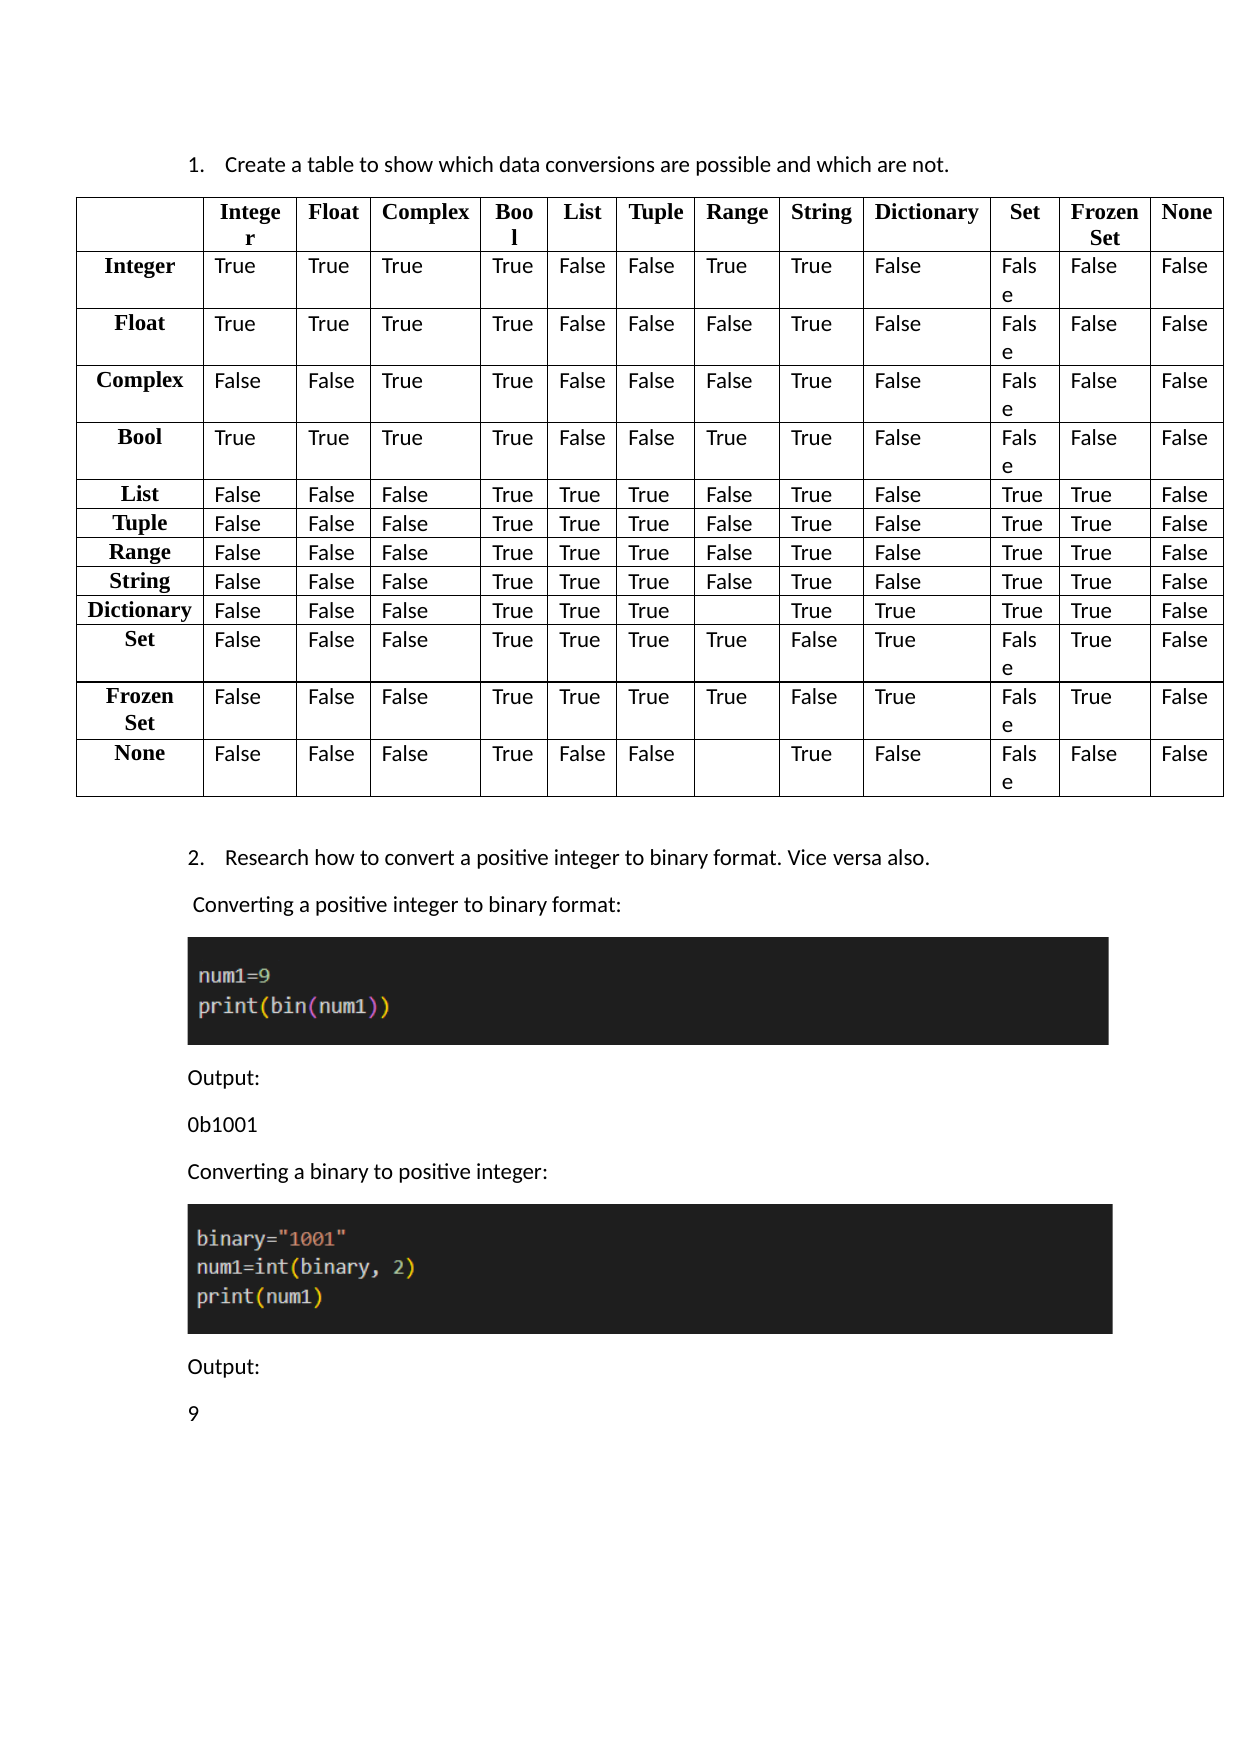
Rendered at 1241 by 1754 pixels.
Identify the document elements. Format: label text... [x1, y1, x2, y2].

table_cell False [297, 480, 370, 508]
table_cell True [548, 538, 616, 566]
picture [187, 937, 1109, 1045]
table_header Bool [481, 198, 547, 251]
table_cell False [204, 480, 296, 508]
table_cell List [77, 480, 203, 508]
table_cell False [204, 509, 296, 537]
table_cell Set [77, 625, 203, 681]
table_cell False [695, 538, 779, 566]
table_cell True [1060, 683, 1150, 738]
table_cell True [297, 252, 370, 308]
table_header Integer [204, 198, 296, 251]
table_cell False [371, 683, 480, 738]
text Output: [187, 1063, 1090, 1092]
table_header Set [991, 198, 1059, 251]
table_cell False [864, 252, 990, 308]
table_cell Frozen Set [77, 683, 203, 738]
table_cell Float [77, 309, 203, 365]
table_cell True [695, 625, 779, 681]
table_cell True [780, 423, 863, 479]
table_cell True [991, 538, 1059, 566]
table_header List [548, 198, 616, 251]
table_header Tuple [617, 198, 694, 251]
text Converting a positive integer to binary format: [187, 890, 1090, 918]
table_header String [780, 198, 863, 251]
table_cell False [297, 509, 370, 537]
table_cell True [204, 252, 296, 308]
table_cell False [1151, 596, 1223, 624]
table_header Dictionary [864, 198, 990, 251]
table_cell False [371, 480, 480, 508]
table_cell False [371, 567, 480, 595]
table_cell True [481, 538, 547, 566]
table_cell False [1151, 567, 1223, 595]
table_cell True [695, 683, 779, 738]
table_cell True [371, 309, 480, 365]
table_cell True [371, 252, 480, 308]
table_cell False [617, 309, 694, 365]
table_cell False [1060, 740, 1150, 796]
table_cell True [1060, 625, 1150, 681]
table_cell True [780, 309, 863, 365]
table_cell False [204, 596, 296, 624]
table_cell False [1151, 509, 1223, 537]
table_cell True [1060, 567, 1150, 595]
table_header Frozen Set [1060, 198, 1150, 251]
table_cell True [481, 596, 547, 624]
table_cell True [780, 366, 863, 422]
text 0b1001 [187, 1110, 1090, 1138]
table_cell False [617, 740, 694, 796]
table_cell False [1060, 252, 1150, 308]
table_cell False [991, 740, 1059, 796]
table_cell False [864, 366, 990, 422]
table_cell False [1151, 625, 1223, 681]
table_cell True [695, 252, 779, 308]
table_cell False [617, 252, 694, 308]
table_cell True [297, 423, 370, 479]
table_cell True [204, 423, 296, 479]
table_cell False [204, 366, 296, 422]
table_cell True [481, 480, 547, 508]
table_cell False [371, 509, 480, 537]
list Research how to convert a positive integer to binary format. Vice versa also. [187, 843, 1090, 871]
table_cell True [548, 683, 616, 738]
table_cell False [991, 423, 1059, 479]
table_cell True [548, 509, 616, 537]
table_header None [1151, 198, 1223, 251]
table_cell True [780, 740, 863, 796]
table_cell False [297, 625, 370, 681]
table_cell True [481, 683, 547, 738]
table_cell True [481, 423, 547, 479]
table_cell False [864, 423, 990, 479]
table_cell False [297, 740, 370, 796]
table_cell [695, 740, 779, 796]
table_cell True [617, 480, 694, 508]
table_cell [695, 596, 779, 624]
table_cell True [481, 740, 547, 796]
table_cell True [780, 596, 863, 624]
table_header [77, 198, 203, 251]
table_cell False [297, 567, 370, 595]
table_cell True [548, 596, 616, 624]
table_cell False [1151, 423, 1223, 479]
table_cell False [695, 480, 779, 508]
table_cell False [1151, 538, 1223, 566]
table_cell False [780, 625, 863, 681]
table_cell False [864, 740, 990, 796]
table_cell String [77, 567, 203, 595]
table_cell False [991, 683, 1059, 738]
table_cell False [1151, 740, 1223, 796]
table_cell False [617, 423, 694, 479]
table_cell False [864, 480, 990, 508]
text Output: [187, 1352, 1090, 1380]
table_cell False [1060, 309, 1150, 365]
table_cell False [204, 567, 296, 595]
table_cell False [204, 740, 296, 796]
table_cell None [77, 740, 203, 796]
table_cell False [548, 423, 616, 479]
table_cell False [1151, 480, 1223, 508]
table_cell False [1151, 683, 1223, 738]
table_cell Tuple [77, 509, 203, 537]
table_cell False [991, 625, 1059, 681]
table_cell True [1060, 538, 1150, 566]
table_cell True [864, 625, 990, 681]
table_cell True [481, 252, 547, 308]
table_cell True [991, 480, 1059, 508]
table_cell True [481, 567, 547, 595]
table_cell True [548, 567, 616, 595]
table_cell False [371, 596, 480, 624]
table_cell False [297, 596, 370, 624]
table_header Complex [371, 198, 480, 251]
table_cell True [864, 596, 990, 624]
table_cell True [297, 309, 370, 365]
table_cell True [481, 366, 547, 422]
table_cell False [204, 538, 296, 566]
table_cell True [780, 252, 863, 308]
table_cell False [1060, 423, 1150, 479]
table_cell True [617, 509, 694, 537]
table_cell True [991, 596, 1059, 624]
table_cell Bool [77, 423, 203, 479]
table_cell True [695, 423, 779, 479]
table_cell False [780, 683, 863, 738]
table_cell True [371, 423, 480, 479]
table_cell False [695, 309, 779, 365]
table_cell False [204, 683, 296, 738]
table_cell True [481, 309, 547, 365]
table_cell True [780, 567, 863, 595]
table_cell True [617, 596, 694, 624]
table_cell True [481, 625, 547, 681]
picture [187, 1204, 1113, 1334]
table_cell False [1151, 252, 1223, 308]
table_cell False [695, 567, 779, 595]
table_cell Dictionary [77, 596, 203, 624]
table_cell False [548, 252, 616, 308]
table_cell True [864, 683, 990, 738]
table_cell False [695, 366, 779, 422]
table_cell True [371, 366, 480, 422]
table_cell True [617, 538, 694, 566]
table_cell Complex [77, 366, 203, 422]
table_cell True [548, 625, 616, 681]
table_cell False [991, 309, 1059, 365]
text Converting a binary to positive integer: [187, 1157, 1090, 1185]
table_cell True [780, 538, 863, 566]
table_cell Range [77, 538, 203, 566]
table_cell False [297, 683, 370, 738]
table_cell False [297, 366, 370, 422]
table_cell False [548, 309, 616, 365]
table_cell True [1060, 509, 1150, 537]
table_cell True [780, 480, 863, 508]
table_cell False [371, 740, 480, 796]
table_cell True [548, 480, 616, 508]
table_cell True [1060, 480, 1150, 508]
table_cell True [481, 509, 547, 537]
table_cell True [204, 309, 296, 365]
table_cell False [695, 509, 779, 537]
table_cell False [617, 366, 694, 422]
text 9 [187, 1399, 1090, 1427]
table_cell True [617, 567, 694, 595]
table_cell False [864, 309, 990, 365]
table_cell True [1060, 596, 1150, 624]
table_cell False [864, 509, 990, 537]
table_cell False [864, 538, 990, 566]
table_cell False [1151, 366, 1223, 422]
table_cell False [371, 538, 480, 566]
table_cell False [371, 625, 480, 681]
table_cell False [991, 366, 1059, 422]
table_cell False [1151, 309, 1223, 365]
table_cell True [617, 683, 694, 738]
list Create a table to show which data conversions are possible and which are not. [187, 150, 1090, 178]
table_cell True [991, 567, 1059, 595]
table_header Float [297, 198, 370, 251]
table_cell True [991, 509, 1059, 537]
table_cell False [204, 625, 296, 681]
table_cell True [617, 625, 694, 681]
table_cell False [548, 740, 616, 796]
table_header Range [695, 198, 779, 251]
table_cell False [991, 252, 1059, 308]
table_cell False [1060, 366, 1150, 422]
table_cell False [548, 366, 616, 422]
table_cell Integer [77, 252, 203, 308]
table_cell False [864, 567, 990, 595]
table_cell False [297, 538, 370, 566]
table_cell True [780, 509, 863, 537]
